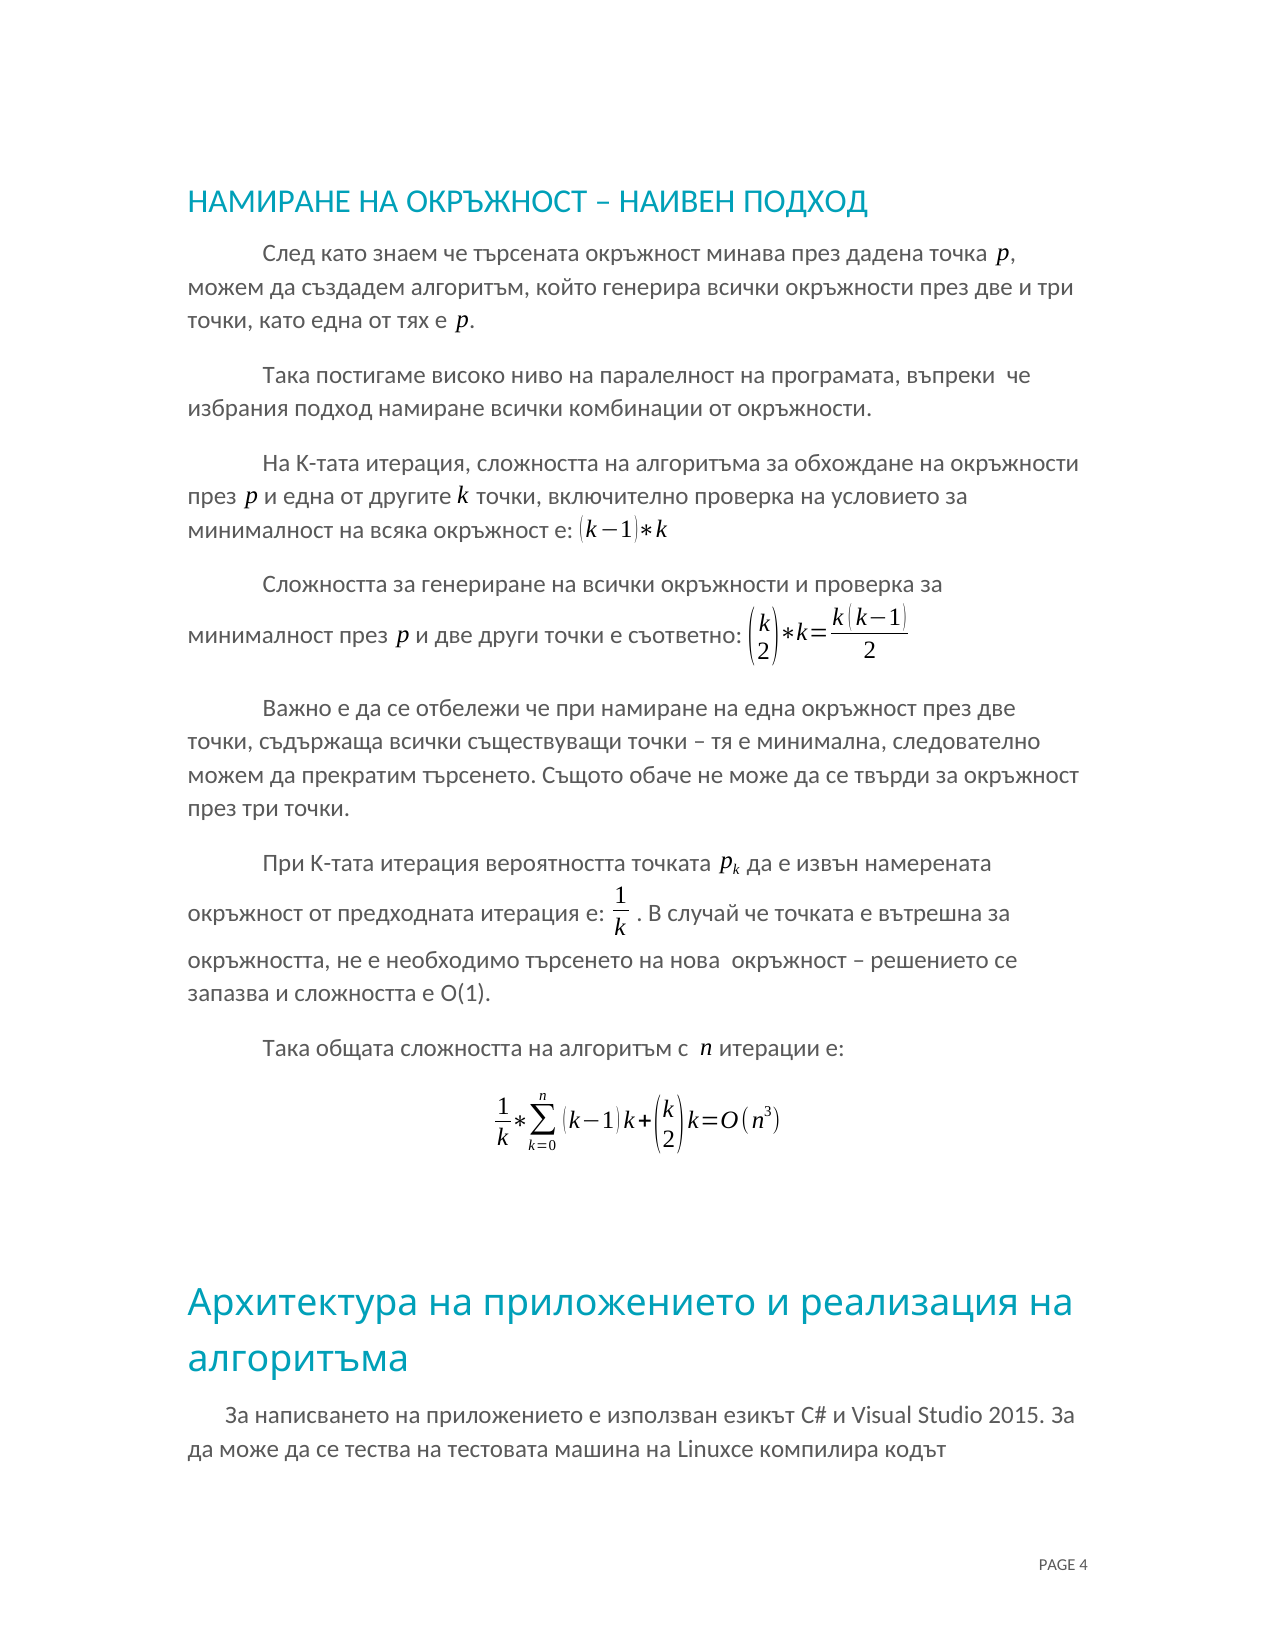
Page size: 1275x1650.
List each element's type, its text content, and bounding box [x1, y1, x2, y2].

subtitle Архитектура на приложението и реализация на алгоритъма [187, 1275, 1087, 1382]
text След като знаем че търсената окръжност минава през дадена точка , можем да създадем алгоритъм, който генерира всички окръжности през две и три точки, като една от тях е . [187, 237, 1087, 335]
text На K-тата итерация, сложността на алгоритъма за обхождане на окръжности през и една от другите точки, включително проверка на условието за минималност на всяка окръжност е: [187, 447, 1087, 544]
text Така постигаме високо ниво на паралелност на програмата, въпреки че избрания подход намиране всички комбинации от окръжности. [187, 359, 1087, 423]
subtitle Намиране на окръжност – наивен подход [187, 180, 1087, 221]
text Сложността за генериране на всички окръжности и проверка за минималност през и две други точки е съответно: [187, 568, 1087, 668]
text Важно е да се отбележи че при намиране на една окръжност през две точки, съдържаща всички съществуващи точки – тя е минимална, следователно можем да прекратим търсенето. Същото обаче не може да се твърди за окръжност през три точки. [187, 692, 1087, 823]
text Така общата сложността на алгоритъм с итерации е: [187, 1032, 1087, 1062]
text При K-тата итерация вероятността точката да е извън намерената окръжност от предходната итерация е: . В случай че точката е вътрешна за окръжността, не е необходимо търсенето на нова окръжност – решението се запазва и сложността е O(1). [187, 847, 1087, 1008]
